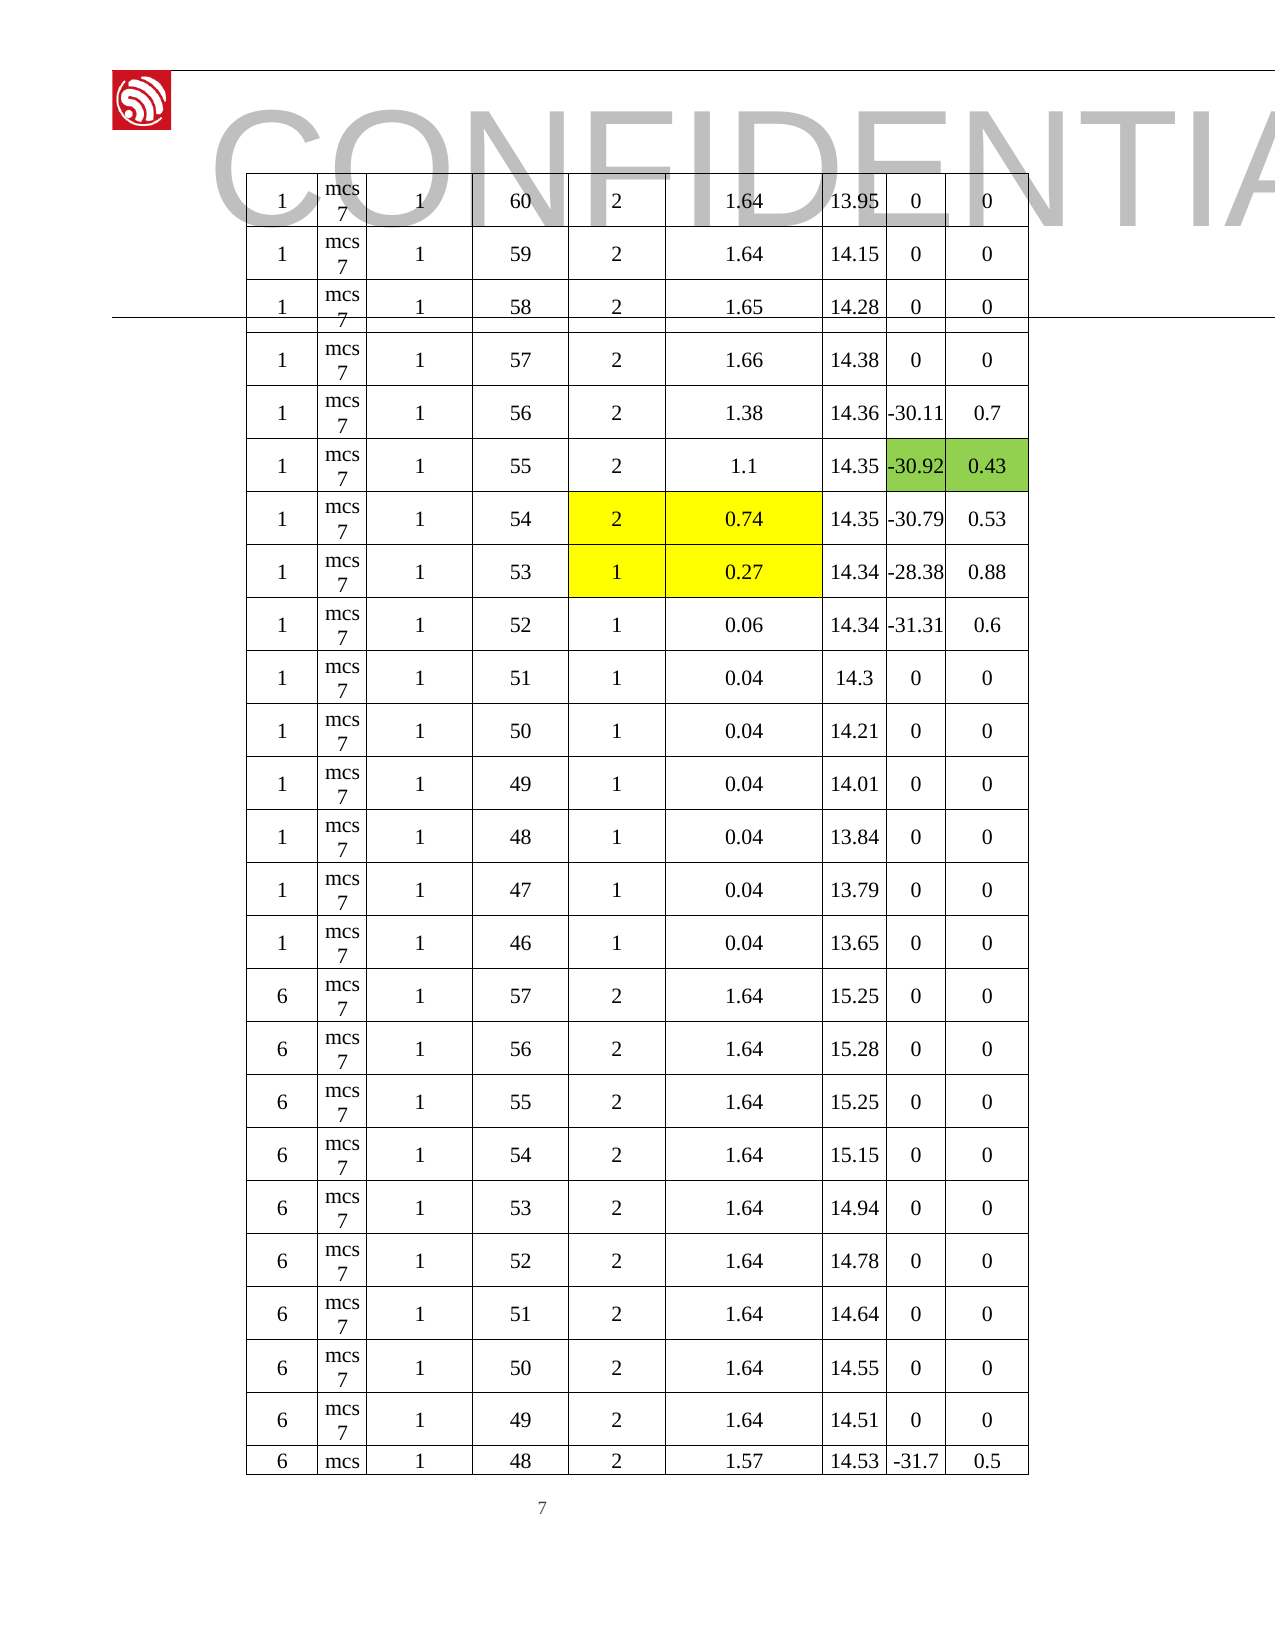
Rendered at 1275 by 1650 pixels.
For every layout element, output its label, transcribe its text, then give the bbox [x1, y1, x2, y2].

table_cell 6 [247, 969, 317, 1021]
table_cell 0 [887, 1287, 945, 1339]
table_cell 1 [367, 227, 472, 279]
table_cell 56 [473, 1022, 568, 1074]
table_cell 1 [247, 863, 317, 915]
table_cell 2 [569, 386, 665, 438]
table_cell 1 [247, 545, 317, 597]
table_cell 1.64 [666, 227, 822, 279]
table_cell 6 [247, 1393, 317, 1445]
table_cell 58 [473, 280, 568, 332]
table_cell 0 [887, 757, 945, 809]
table_cell 15.25 [823, 969, 886, 1021]
table_cell 15.15 [823, 1128, 886, 1180]
table_cell 1 [367, 1446, 472, 1473]
table_cell 14.78 [823, 1234, 886, 1286]
table_cell 54 [473, 1128, 568, 1180]
table_cell 0 [887, 651, 945, 703]
table_cell 6 [247, 1340, 317, 1392]
table_cell 0 [946, 757, 1028, 809]
table_cell 1 [367, 863, 472, 915]
table_cell 0 [887, 1075, 945, 1127]
table_cell 0.04 [666, 916, 822, 968]
table_cell mcs7 [318, 439, 366, 491]
table_cell 1 [367, 1234, 472, 1286]
table_cell 1.64 [666, 1287, 822, 1339]
table_cell 0 [887, 1340, 945, 1392]
table_cell 1 [367, 598, 472, 650]
table_cell 1 [367, 439, 472, 491]
table_cell 1 [247, 651, 317, 703]
table_cell 13.95 [823, 174, 886, 226]
table_cell 2 [569, 1022, 665, 1074]
table_cell 1.64 [666, 1075, 822, 1127]
table_cell 1 [247, 174, 317, 226]
table_cell 1 [569, 598, 665, 650]
table_cell 50 [473, 1340, 568, 1392]
table_cell 1 [247, 333, 317, 385]
table_cell 1 [367, 810, 472, 862]
table_cell 14.01 [823, 757, 886, 809]
table_cell 0.7 [946, 386, 1028, 438]
table_cell 0.04 [666, 757, 822, 809]
table_cell mcs7 [318, 174, 366, 226]
table_cell 0 [946, 916, 1028, 968]
table_cell mcs7 [318, 227, 366, 279]
table_cell -31.7 [887, 1446, 945, 1473]
table_cell 0 [946, 1287, 1028, 1339]
table_cell 0 [946, 1075, 1028, 1127]
table_cell mcs7 [318, 1287, 366, 1339]
table_cell 0 [946, 333, 1028, 385]
table_cell 14.35 [823, 439, 886, 491]
table_cell 0 [946, 969, 1028, 1021]
table_cell mcs7 [318, 1393, 366, 1445]
table_cell 1.1 [666, 439, 822, 491]
table_cell 1 [247, 386, 317, 438]
table_cell 1 [569, 916, 665, 968]
table_cell 0.04 [666, 863, 822, 915]
table_cell 1.64 [666, 1022, 822, 1074]
table_cell 2 [569, 1234, 665, 1286]
table_cell 1 [367, 1287, 472, 1339]
table_cell 0.53 [946, 492, 1028, 544]
table_cell 0 [946, 227, 1028, 279]
table_cell mcs7 [318, 810, 366, 862]
table_cell 14.15 [823, 227, 886, 279]
table_cell 2 [569, 439, 665, 491]
table_cell mcs7 [318, 280, 366, 332]
table_cell 14.34 [823, 598, 886, 650]
table_cell 0.06 [666, 598, 822, 650]
table_cell 1 [247, 757, 317, 809]
table_cell 0.74 [666, 492, 822, 544]
table_cell mcs7 [318, 1181, 366, 1233]
table_cell 6 [247, 1128, 317, 1180]
table_cell 2 [569, 1393, 665, 1445]
table_cell 14.21 [823, 704, 886, 756]
table_cell 0.04 [666, 651, 822, 703]
table_cell 1 [367, 1340, 472, 1392]
table_cell 13.84 [823, 810, 886, 862]
table_cell 6 [247, 1287, 317, 1339]
table_cell -28.38 [887, 545, 945, 597]
table_cell 1 [247, 810, 317, 862]
table_cell 0.27 [666, 545, 822, 597]
table_cell 1.64 [666, 1393, 822, 1445]
table_cell 1 [247, 227, 317, 279]
table_cell 53 [473, 1181, 568, 1233]
table_cell 48 [473, 810, 568, 862]
table_cell 2 [569, 280, 665, 332]
table_cell 0 [946, 174, 1028, 226]
table_cell 14.38 [823, 333, 886, 385]
table_cell 1.64 [666, 1340, 822, 1392]
table_cell 1 [367, 333, 472, 385]
table_cell 14.55 [823, 1340, 886, 1392]
table_cell 1.65 [666, 280, 822, 332]
table_cell 0 [946, 1128, 1028, 1180]
table_cell 2 [569, 1128, 665, 1180]
table_cell 14.34 [823, 545, 886, 597]
table_cell 55 [473, 439, 568, 491]
table_cell 1.64 [666, 969, 822, 1021]
table_cell 0 [887, 227, 945, 279]
table_cell 0 [887, 333, 945, 385]
table_cell 1 [367, 1128, 472, 1180]
table_cell 1 [367, 280, 472, 332]
table_cell 0 [946, 1234, 1028, 1286]
table_cell 1 [247, 492, 317, 544]
table_cell 51 [473, 1287, 568, 1339]
table_cell 6 [247, 1181, 317, 1233]
table_cell 1.64 [666, 1128, 822, 1180]
table_cell mcs7 [318, 651, 366, 703]
table_cell 1 [367, 1075, 472, 1127]
table_cell 14.94 [823, 1181, 886, 1233]
table_cell 0 [946, 1022, 1028, 1074]
table_cell 1 [569, 704, 665, 756]
table_cell 0 [887, 1234, 945, 1286]
table_cell 48 [473, 1446, 568, 1473]
table_cell 54 [473, 492, 568, 544]
table_cell 0 [946, 810, 1028, 862]
table_cell mcs7 [318, 863, 366, 915]
table_cell 14.36 [823, 386, 886, 438]
table_cell 1 [569, 651, 665, 703]
table_cell 0 [946, 1393, 1028, 1445]
table_cell 0.04 [666, 810, 822, 862]
table_cell 2 [569, 1340, 665, 1392]
table_cell 1 [367, 1393, 472, 1445]
table_cell 0 [946, 1181, 1028, 1233]
table_cell 0.5 [946, 1446, 1028, 1473]
table_cell mcs7 [318, 1022, 366, 1074]
table_cell 1 [367, 704, 472, 756]
table_cell 47 [473, 863, 568, 915]
table_cell 0 [887, 863, 945, 915]
table_cell mcs7 [318, 969, 366, 1021]
table_cell 52 [473, 1234, 568, 1286]
table_cell 0 [946, 863, 1028, 915]
table_cell mcs7 [318, 1234, 366, 1286]
table_cell mcs7 [318, 704, 366, 756]
table_cell 1 [367, 1022, 472, 1074]
table_cell mcs7 [318, 916, 366, 968]
table_cell 46 [473, 916, 568, 968]
table_cell 50 [473, 704, 568, 756]
table_cell 1 [367, 174, 472, 226]
table_cell 0 [946, 1340, 1028, 1392]
table_cell 14.28 [823, 280, 886, 332]
table_cell 1 [247, 598, 317, 650]
table_cell 14.3 [823, 651, 886, 703]
table_cell 0 [946, 704, 1028, 756]
table_cell 0 [887, 1022, 945, 1074]
table_cell 2 [569, 333, 665, 385]
table_cell 2 [569, 174, 665, 226]
table_cell mcs7 [318, 545, 366, 597]
table_cell 13.65 [823, 916, 886, 968]
table_cell 6 [247, 1022, 317, 1074]
table_cell mcs7 [318, 386, 366, 438]
table_cell 0.88 [946, 545, 1028, 597]
table_cell 1 [247, 280, 317, 332]
table_cell 1.64 [666, 1234, 822, 1286]
table_cell 0 [887, 280, 945, 332]
table_cell 1 [367, 545, 472, 597]
table_cell 14.64 [823, 1287, 886, 1339]
table_cell 52 [473, 598, 568, 650]
table_cell 1.64 [666, 1181, 822, 1233]
picture [112, 70, 172, 130]
table_cell 0 [887, 810, 945, 862]
table_cell 1.66 [666, 333, 822, 385]
table_cell 57 [473, 969, 568, 1021]
table_cell 2 [569, 227, 665, 279]
table_cell 1.64 [666, 174, 822, 226]
table_cell 2 [569, 1075, 665, 1127]
table_cell 0 [946, 280, 1028, 332]
table_cell -30.79 [887, 492, 945, 544]
table_cell 1 [247, 439, 317, 491]
table_cell 0 [887, 174, 945, 226]
table_cell 49 [473, 1393, 568, 1445]
table_cell 49 [473, 757, 568, 809]
table_cell 0.43 [946, 439, 1028, 491]
table_cell mcs7 [318, 333, 366, 385]
table_cell 1 [569, 810, 665, 862]
table_cell 1.38 [666, 386, 822, 438]
table_cell 0 [887, 704, 945, 756]
table_cell -31.31 [887, 598, 945, 650]
table_cell 13.79 [823, 863, 886, 915]
table_cell 0.6 [946, 598, 1028, 650]
table_cell -30.11 [887, 386, 945, 438]
table_cell 15.28 [823, 1022, 886, 1074]
table_cell 1 [367, 757, 472, 809]
table_cell 51 [473, 651, 568, 703]
table_cell mcs7 [318, 1128, 366, 1180]
table_cell 2 [569, 1287, 665, 1339]
table_cell 1 [367, 969, 472, 1021]
table_cell 60 [473, 174, 568, 226]
table_cell 14.35 [823, 492, 886, 544]
table_cell 2 [569, 1181, 665, 1233]
table_cell 1 [367, 651, 472, 703]
table_cell 1 [367, 916, 472, 968]
table_cell 0 [887, 916, 945, 968]
table_cell 2 [569, 1446, 665, 1473]
table_cell 1 [569, 757, 665, 809]
table_cell mcs7 [318, 492, 366, 544]
table_cell 0 [887, 969, 945, 1021]
table_cell 56 [473, 386, 568, 438]
table_cell 59 [473, 227, 568, 279]
table_cell 1 [569, 545, 665, 597]
table_cell 0.04 [666, 704, 822, 756]
table_cell mcs7 [318, 757, 366, 809]
table_cell 2 [569, 492, 665, 544]
table_cell 53 [473, 545, 568, 597]
table_cell mcs7 [318, 1340, 366, 1392]
table_cell 1 [569, 863, 665, 915]
table_cell 15.25 [823, 1075, 886, 1127]
table_cell 1 [367, 492, 472, 544]
table_cell 1 [247, 704, 317, 756]
table_cell 0 [887, 1128, 945, 1180]
table_cell 1 [247, 916, 317, 968]
table_cell 6 [247, 1446, 317, 1473]
table_cell 57 [473, 333, 568, 385]
table_cell 2 [569, 969, 665, 1021]
table_cell 14.53 [823, 1446, 886, 1473]
table_cell mcs7 [318, 598, 366, 650]
table_cell 0 [946, 651, 1028, 703]
table_cell 0 [887, 1393, 945, 1445]
table_cell mcs7 [318, 1446, 366, 1473]
table_cell -30.92 [887, 439, 945, 491]
table_cell 1 [367, 386, 472, 438]
table_cell mcs7 [318, 1075, 366, 1127]
table_cell 0 [887, 1181, 945, 1233]
table_cell 55 [473, 1075, 568, 1127]
table_cell 6 [247, 1075, 317, 1127]
table_cell 1 [367, 1181, 472, 1233]
table_cell 1.57 [666, 1446, 822, 1473]
table_cell 14.51 [823, 1393, 886, 1445]
table_cell 6 [247, 1234, 317, 1286]
